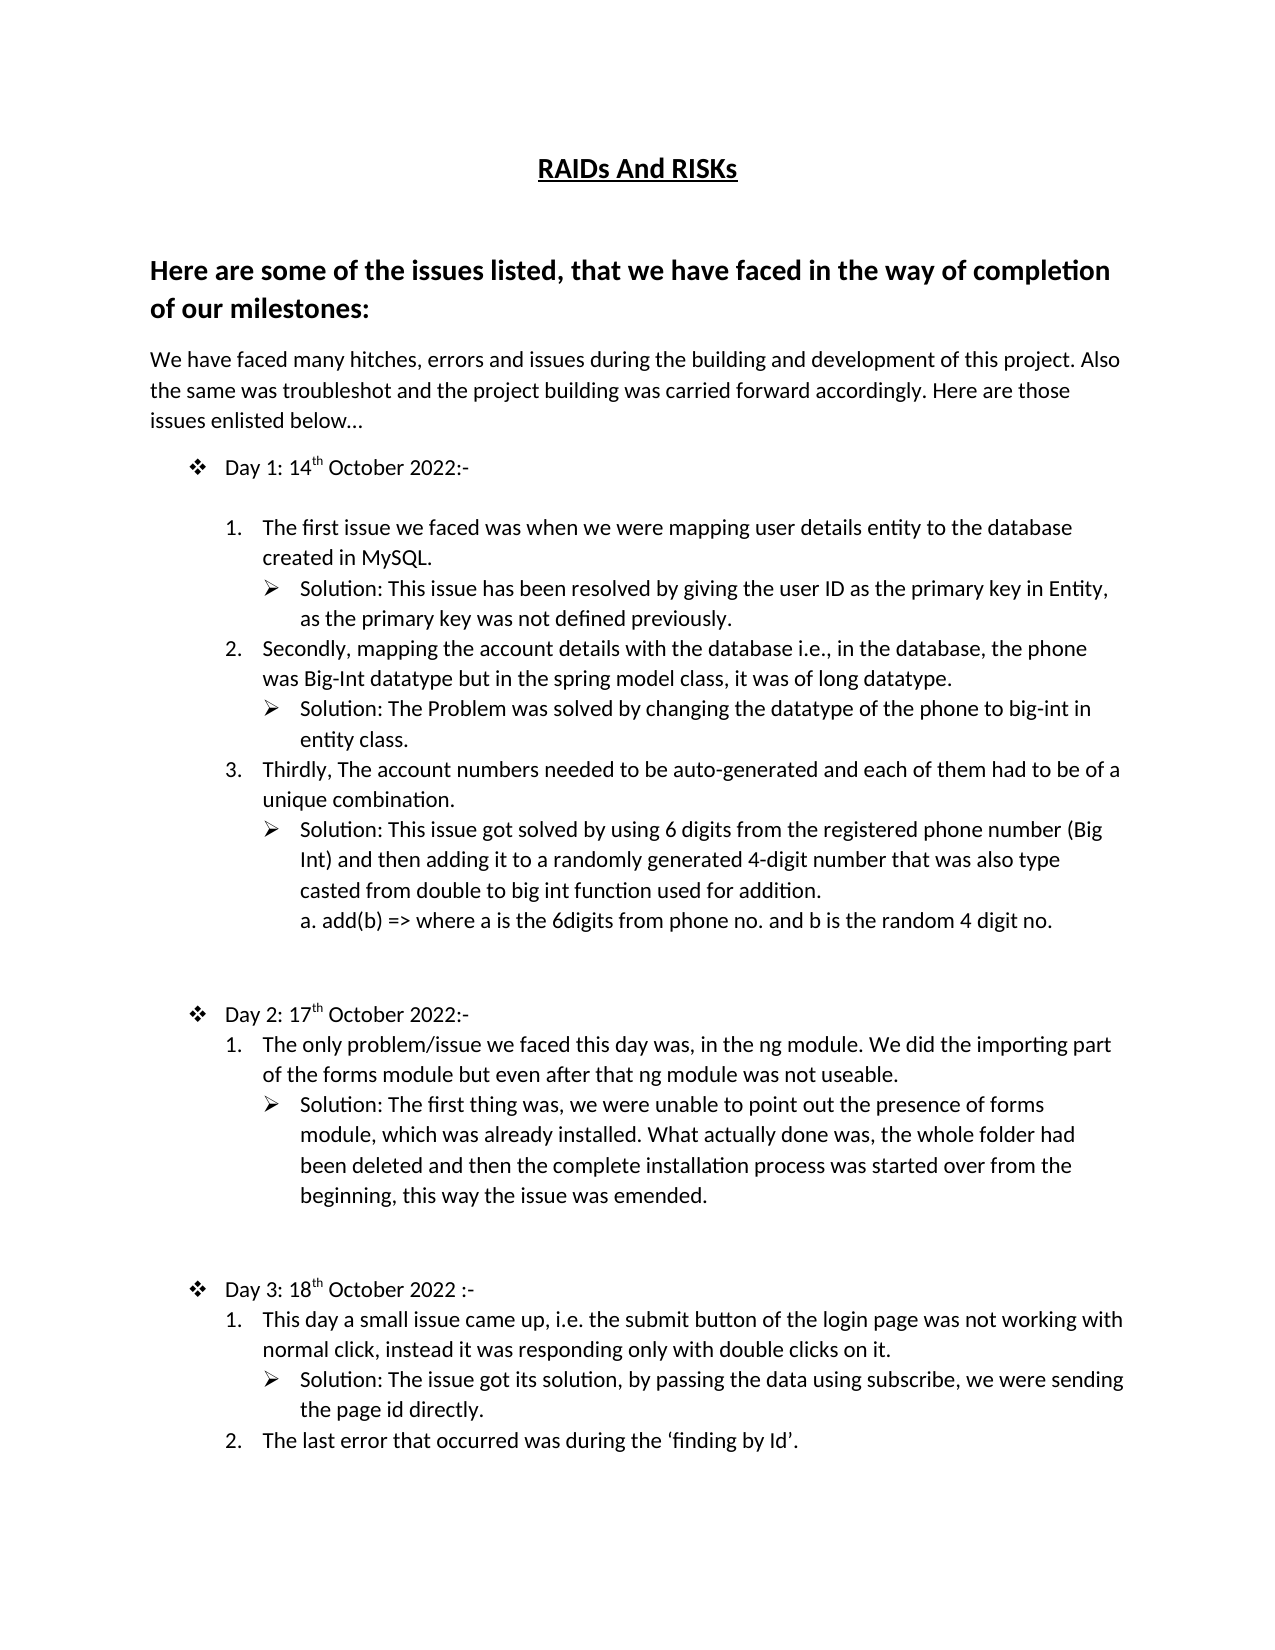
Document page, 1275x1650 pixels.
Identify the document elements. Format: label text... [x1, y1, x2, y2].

list Solution: The first thing was, we were unable to point out the presence of forms module, which was already installed. What actually done was, the whole folder had been deleted and then the complete installation process was started over from the beginning, this way the issue was emended. [262, 1090, 1125, 1209]
list This day a small issue came up, i.e. the submit button of the login page was not working with normal click, instead it was responding only with double clicks on it. [225, 1305, 1125, 1363]
list Day 3: 18th October 2022 :- [187, 1275, 1125, 1303]
text Here are some of the issues listed, that we have faced in the way of completion of our milestones: [150, 252, 1125, 326]
list The only problem/issue we faced this day was, in the ng module. We did the importing part of the forms module but even after that ng module was not useable. [225, 1030, 1125, 1088]
list Solution: The Problem was solved by changing the datatype of the phone to big-int in entity class. [262, 694, 1125, 753]
list Day 1: 14th October 2022:- [187, 453, 1125, 511]
list Solution: This issue has been resolved by giving the user ID as the primary key in Entity, as the primary key was not defined previously. [262, 574, 1125, 632]
list Thirdly, The account numbers needed to be auto-generated and each of them had to be of a unique combination. [225, 755, 1125, 813]
text RAIDs And RISKs [150, 150, 1125, 186]
text We have faced many hitches, errors and issues during the building and development of this project. Also the same was troubleshot and the project building was carried forward accordingly. Here are those issues enlisted below… [150, 346, 1125, 434]
list Secondly, mapping the account details with the database i.e., in the database, the phone was Big-Int datatype but in the spring model class, it was of long datatype. [225, 634, 1125, 692]
list Day 2: 17th October 2022:- [187, 1000, 1125, 1028]
list Solution: The issue got its solution, by passing the data using subscribe, we were sending the page id directly. [262, 1365, 1125, 1423]
list Solution: This issue got solved by using 6 digits from the registered phone number (Big Int) and then adding it to a randomly generated 4-digit number that was also type casted from double to big int function used for addition. [262, 815, 1125, 904]
list The last error that occurred was during the ‘finding by Id’. [225, 1426, 1125, 1454]
list a. add(b) => where a is the 6digits from phone no. and b is the random 4 digit no. [300, 906, 1125, 934]
list The first issue we faced was when we were mapping user details entity to the database created in MySQL. [225, 513, 1125, 571]
